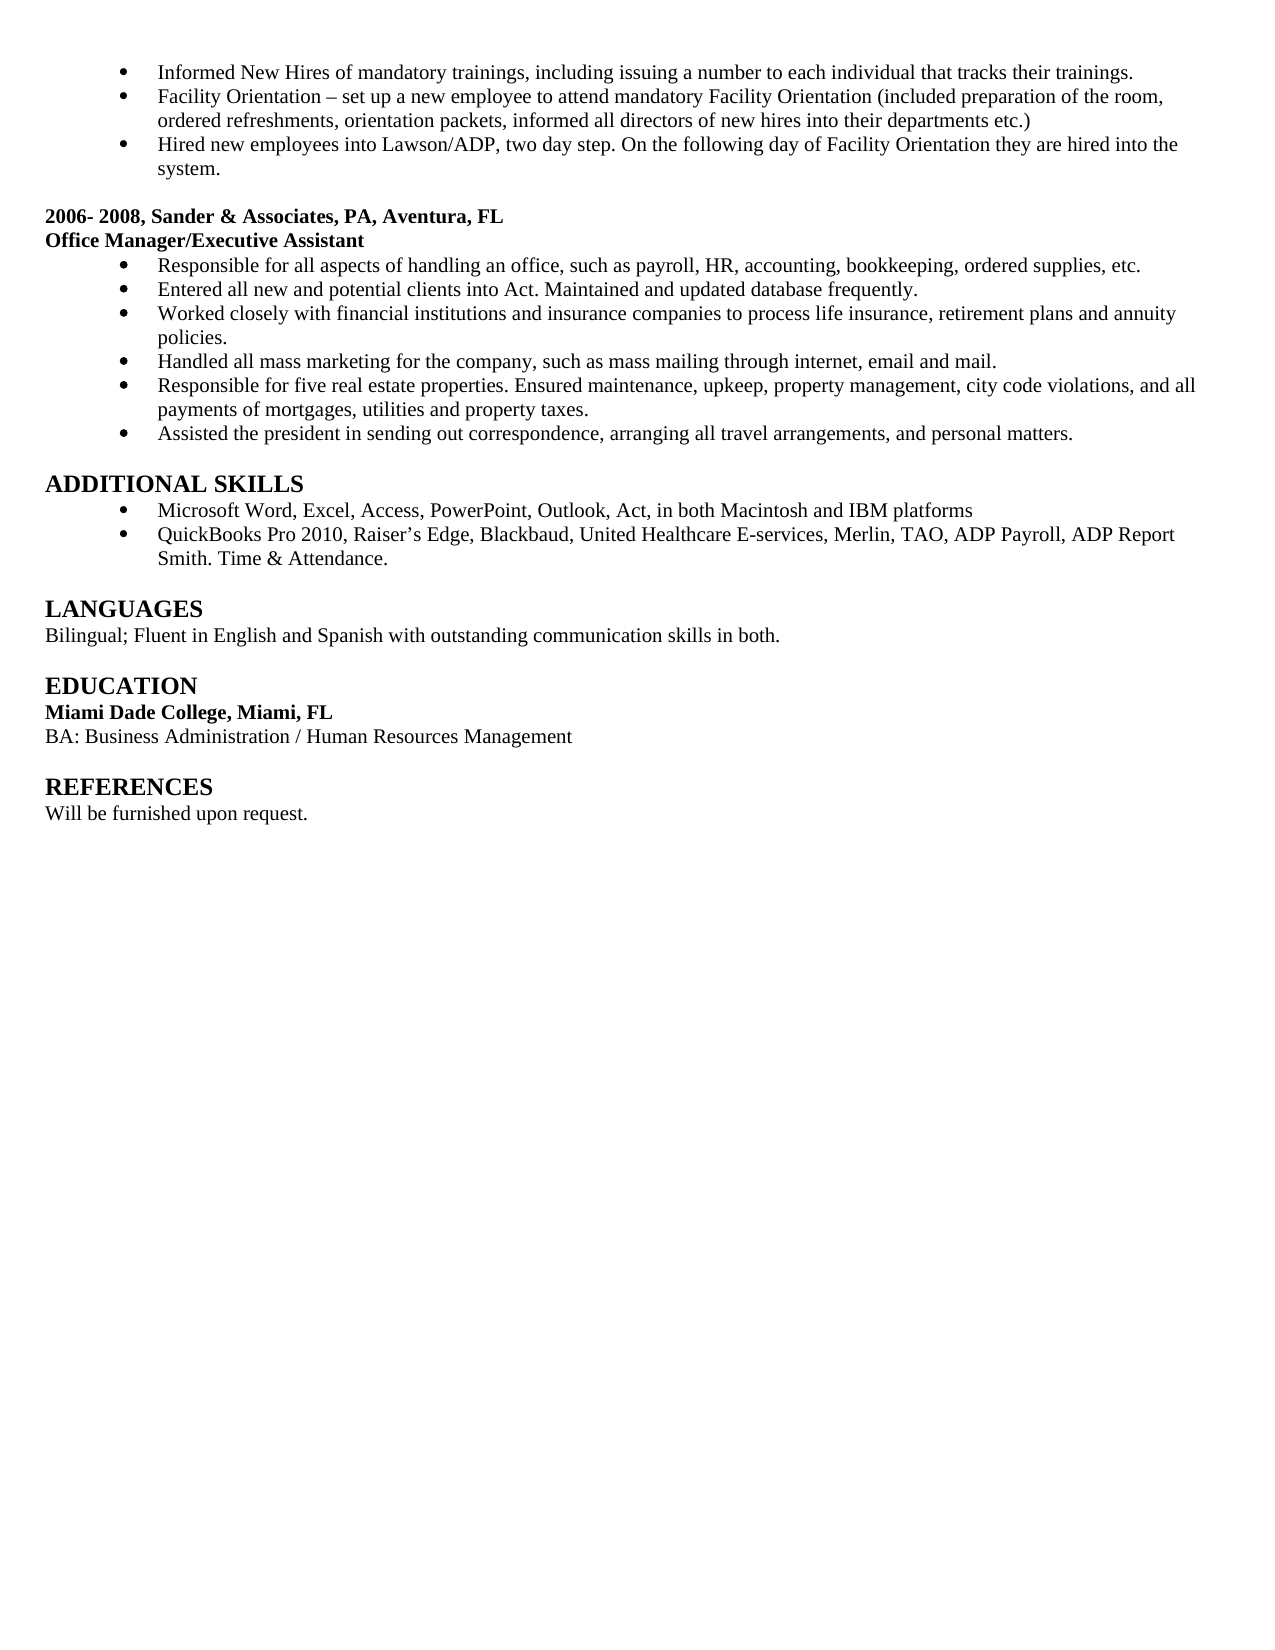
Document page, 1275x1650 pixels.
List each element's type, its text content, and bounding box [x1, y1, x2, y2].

list Worked closely with financial institutions and insurance companies to process life insurance, retirement plans and annuity policies. [120, 301, 1230, 349]
text LANGUAGES [45, 594, 1230, 623]
text Office Manager/Executive Assistant [45, 228, 1230, 252]
list Assisted the president in sending out correspondence, arranging all travel arrangements, and personal matters. [120, 421, 1230, 445]
list Hired new employees into Lawson/ADP, two day step. On the following day of Facility Orientation they are hired into the system. [120, 132, 1230, 180]
text Will be furnished upon request. [45, 801, 1230, 825]
text EDUCATION [45, 671, 1230, 700]
list Entered all new and potential clients into Act. Maintained and updated database frequently. [120, 277, 1230, 301]
list Facility Orientation – set up a new employee to attend mandatory Facility Orientation (included preparation of the room, ordered refreshments, orientation packets, informed all directors of new hires into their departments etc.) [120, 84, 1230, 132]
list Responsible for five real estate properties. Ensured maintenance, upkeep, property management, city code violations, and all payments of mortgages, utilities and property taxes. [120, 373, 1230, 421]
text 2006- 2008, Sander & Associates, PA, Aventura, FL [45, 204, 1230, 228]
text REFERENCES [45, 772, 1230, 801]
list Responsible for all aspects of handling an office, such as payroll, HR, accounting, bookkeeping, ordered supplies, etc. [120, 252, 1230, 277]
text ADDITIONAL SKILLS [45, 469, 1230, 498]
list Informed New Hires of mandatory trainings, including issuing a number to each individual that tracks their trainings. [120, 60, 1230, 84]
list Microsoft Word, Excel, Access, PowerPoint, Outlook, Act, in both Macintosh and IBM platforms [120, 498, 1230, 522]
text Miami Dade College, Miami, FL [45, 700, 1230, 724]
list Handled all mass marketing for the company, such as mass mailing through internet, email and mail. [120, 349, 1230, 373]
list QuickBooks Pro 2010, Raiser’s Edge, Blackbaud, United Healthcare E-services, Merlin, TAO, ADP Payroll, ADP Report Smith. Time & Attendance. [120, 522, 1230, 570]
text BA: Business Administration / Human Resources Management [45, 724, 1230, 748]
text Bilingual; Fluent in English and Spanish with outstanding communication skills in both. [45, 623, 1230, 647]
